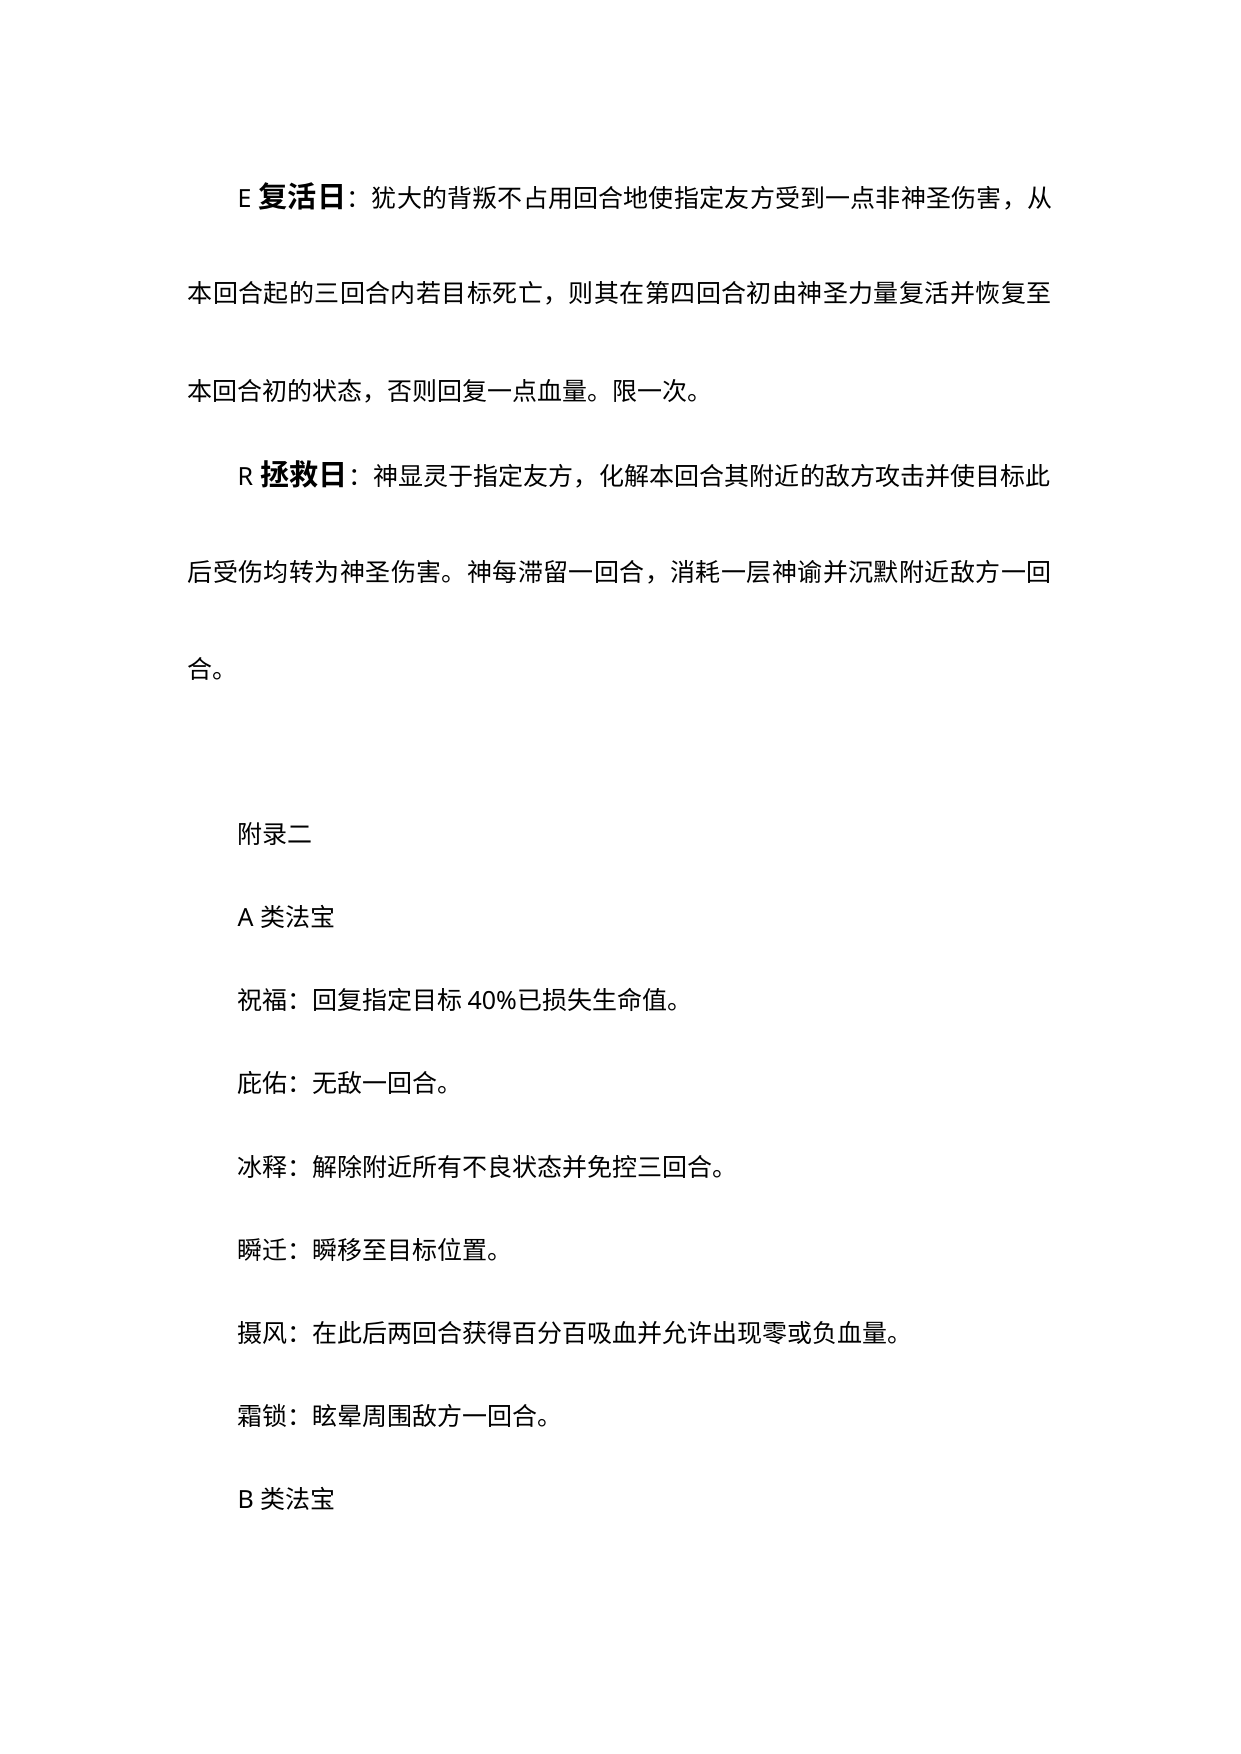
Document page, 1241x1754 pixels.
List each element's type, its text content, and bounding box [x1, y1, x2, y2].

text 附录二 [187, 800, 1053, 865]
text 瞬迁：瞬移至目标位置。 [187, 1216, 1053, 1281]
text 冰释：解除附近所有不良状态并免控三回合。 [187, 1133, 1053, 1198]
text 祝福：回复指定目标40%已损失生命值。 [187, 966, 1053, 1031]
text 霜锁：眩晕周围敌方一回合。 [187, 1382, 1053, 1447]
text E 复活日：犹大的背叛不占用回合地使指定友方受到一点非神圣伤害，从本回合起的三回合内若目标死亡，则其在第四回合初由神圣力量复活并恢复至本回合初的状态，否则回复一点血量。限一次。 [187, 162, 1053, 422]
text A 类法宝 [187, 883, 1053, 948]
text 摄风：在此后两回合获得百分百吸血并允许出现零或负血量。 [187, 1299, 1053, 1364]
text R 拯救日：神显灵于指定友方，化解本回合其附近的敌方攻击并使目标此后受伤均转为神圣伤害。神每滞留一回合，消耗一层神谕并沉默附近敌方一回合。 [187, 440, 1053, 700]
text 庇佑：无敌一回合。 [187, 1049, 1053, 1114]
text B 类法宝 [187, 1465, 1053, 1530]
